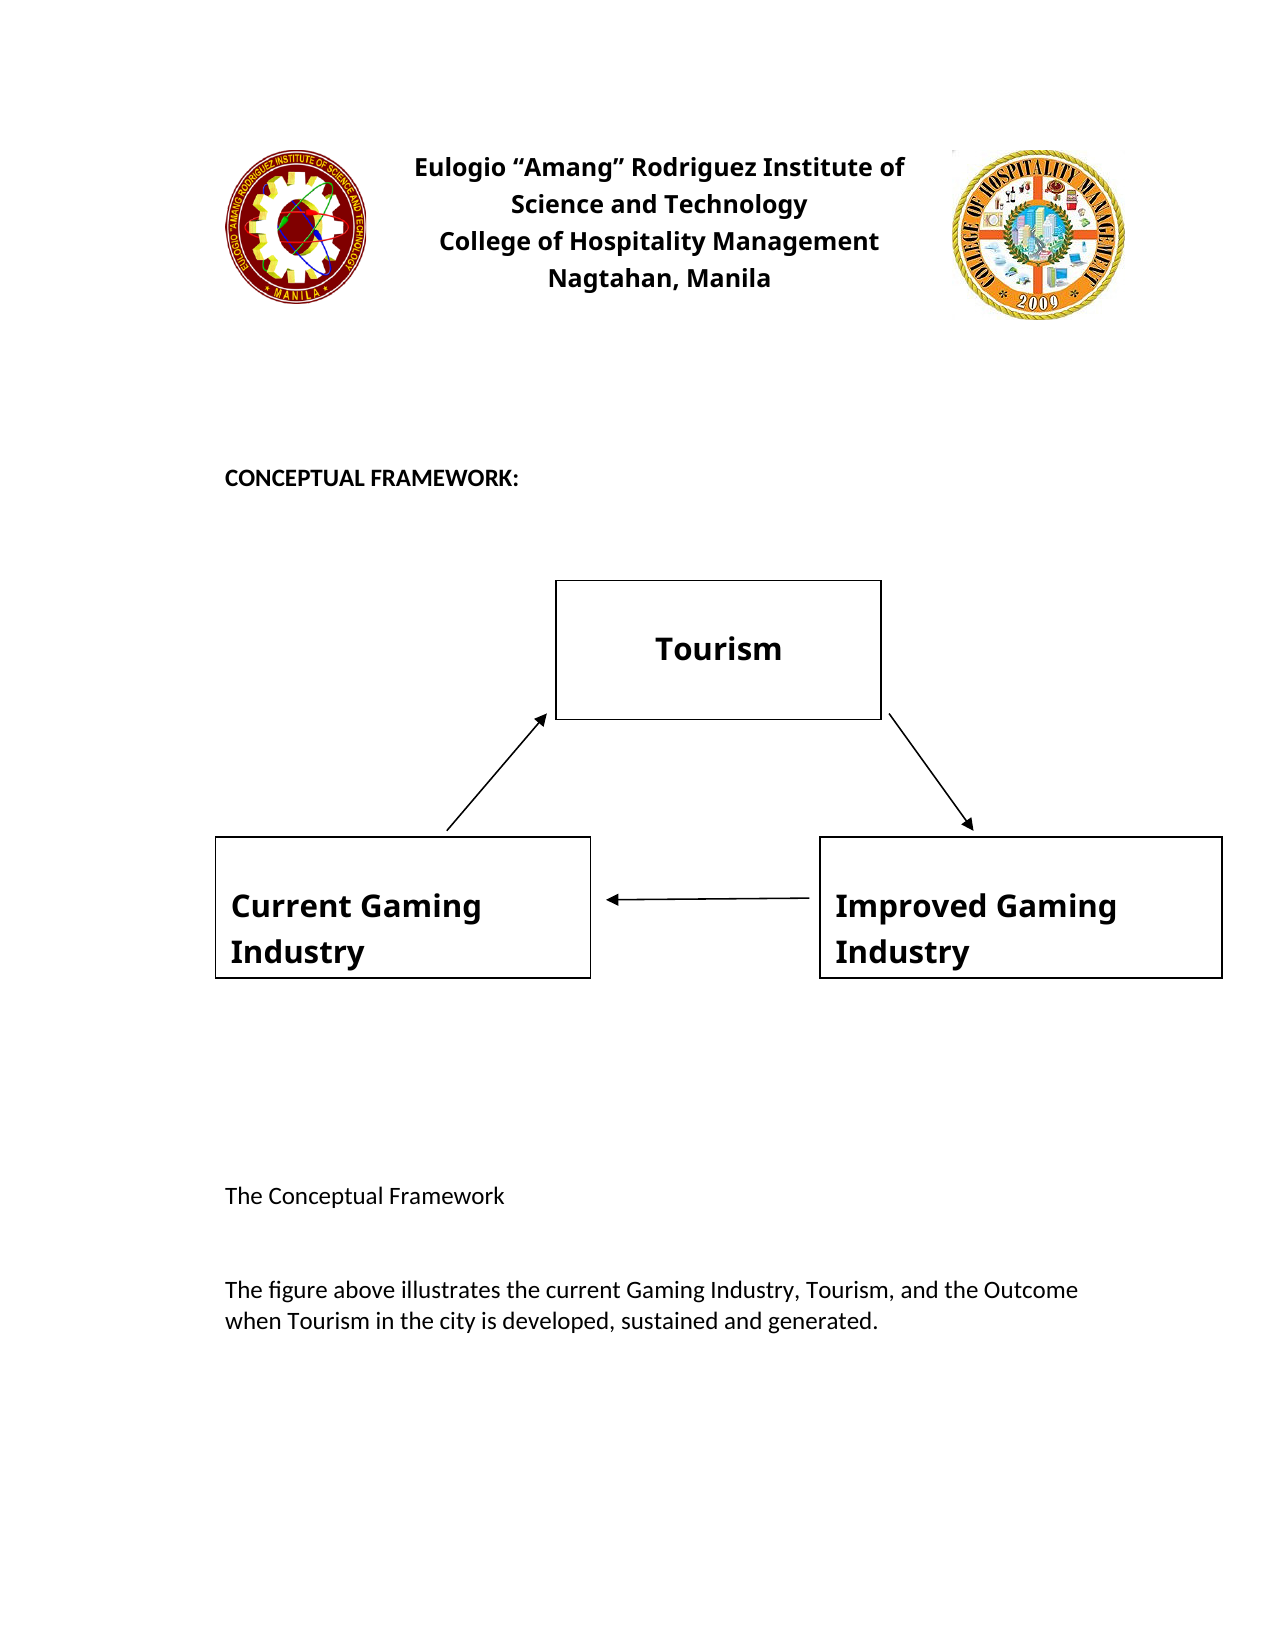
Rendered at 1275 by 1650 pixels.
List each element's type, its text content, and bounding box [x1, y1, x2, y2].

text CONCEPTUAL FRAMEWORK: [225, 462, 1125, 493]
text The figure above illustrates the current Gaming Industry, Tourism, and the Outcome when Tourism in the city is developed, sustained and generated. [225, 1274, 1125, 1335]
text Eulogio “Amang” Rodriguez Institute of Science and Technology College of Hospitality Management Nagtahan, Manila [367, 150, 952, 294]
picture [952, 150, 1125, 320]
text The Conceptual Framework [225, 1180, 1125, 1211]
picture [225, 150, 367, 304]
